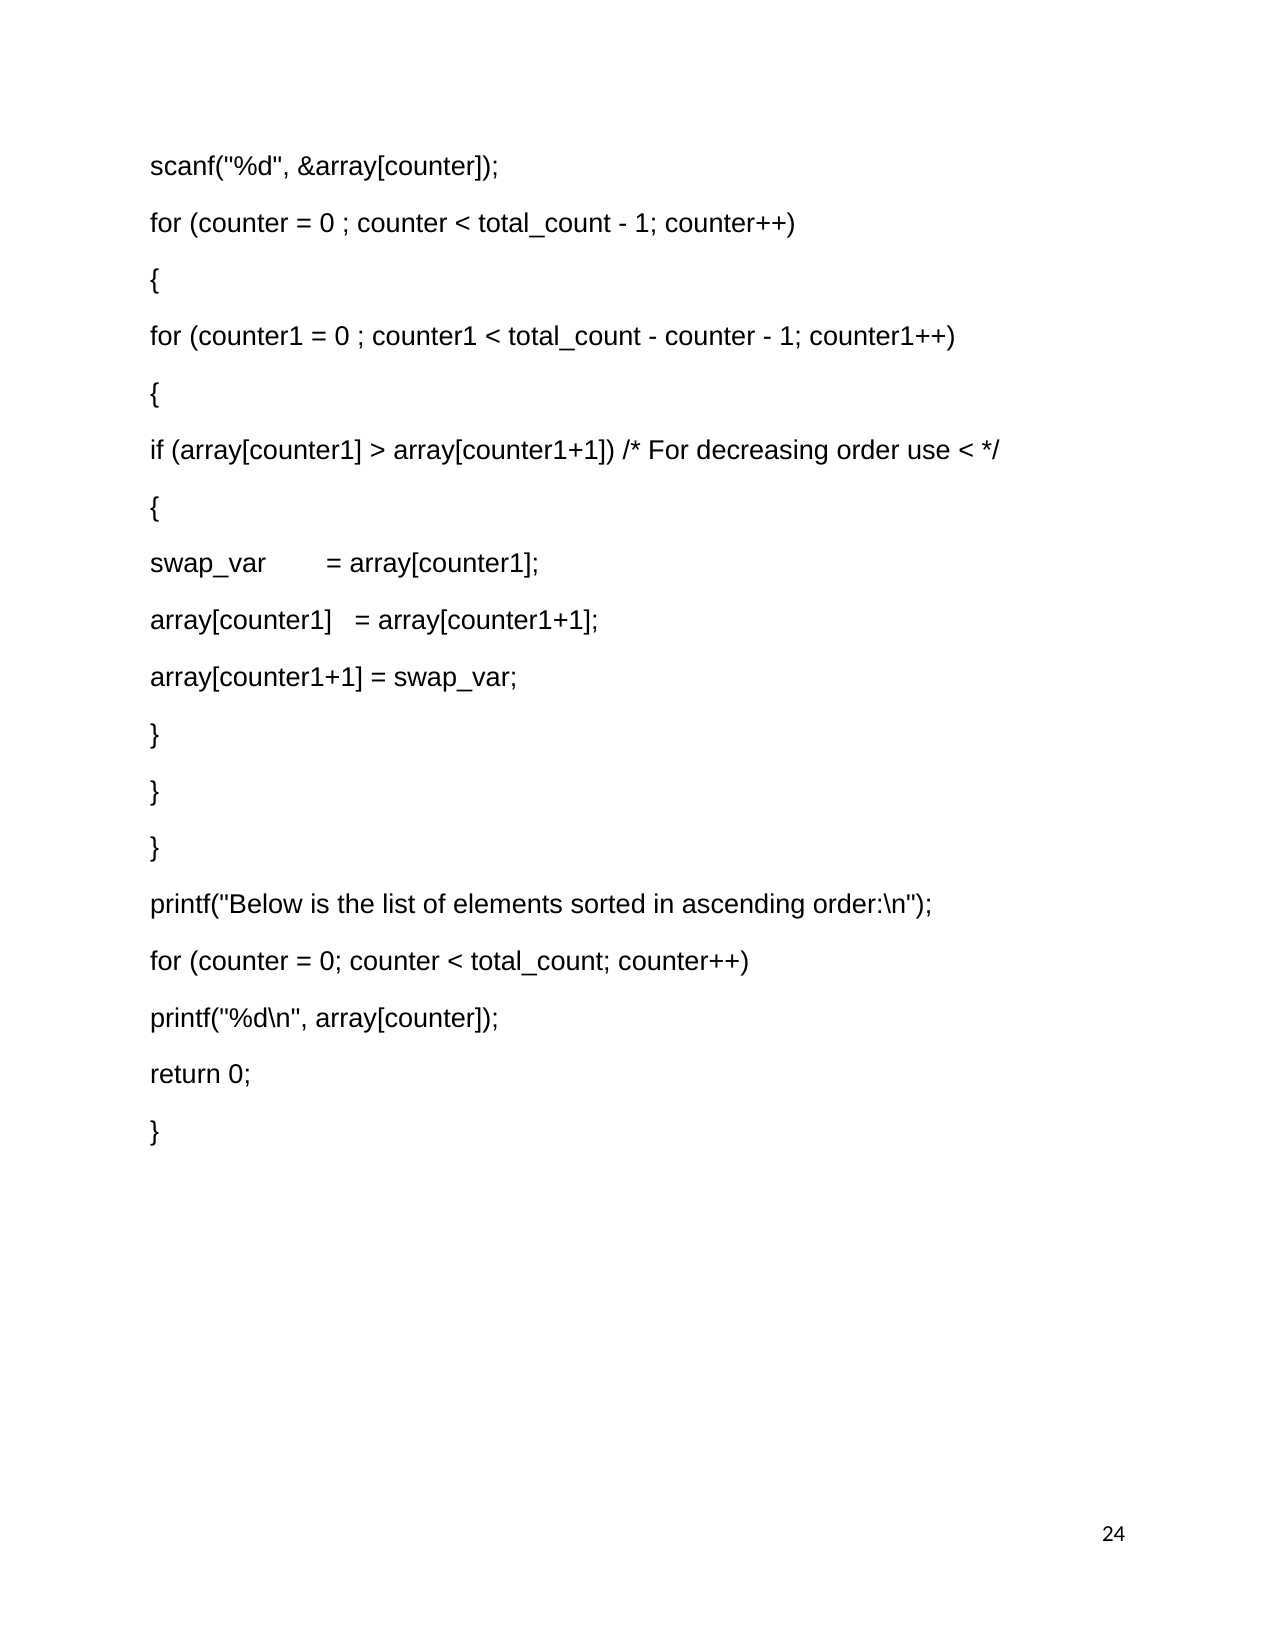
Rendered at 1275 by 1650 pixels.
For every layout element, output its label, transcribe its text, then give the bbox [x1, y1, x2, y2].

text for (counter1 = 0 ; counter1 < total_count - counter - 1; counter1++) [150, 320, 1125, 352]
text array[counter1+1] = swap_var; [150, 661, 1125, 692]
text array[counter1] = array[counter1+1]; [150, 604, 1125, 635]
text for (counter = 0 ; counter < total_count - 1; counter++) [150, 207, 1125, 238]
text } [150, 718, 1125, 749]
text printf("Below is the list of elements sorted in ascending order:\n"); [150, 888, 1125, 919]
text } [150, 831, 1125, 862]
text if (array[counter1] > array[counter1+1]) /* For decreasing order use < */ [150, 434, 1125, 465]
text } [150, 774, 1125, 806]
text printf("%d\n", array[counter]); [150, 1002, 1125, 1033]
text for (counter = 0; counter < total_count; counter++) [150, 945, 1125, 976]
text return 0; [150, 1058, 1125, 1089]
text { [150, 377, 1125, 408]
text { [150, 491, 1125, 522]
text scanf("%d", &array[counter]); [150, 150, 1125, 181]
text } [150, 1115, 1125, 1146]
text { [150, 263, 1125, 295]
text swap_var = array[counter1]; [150, 547, 1125, 579]
